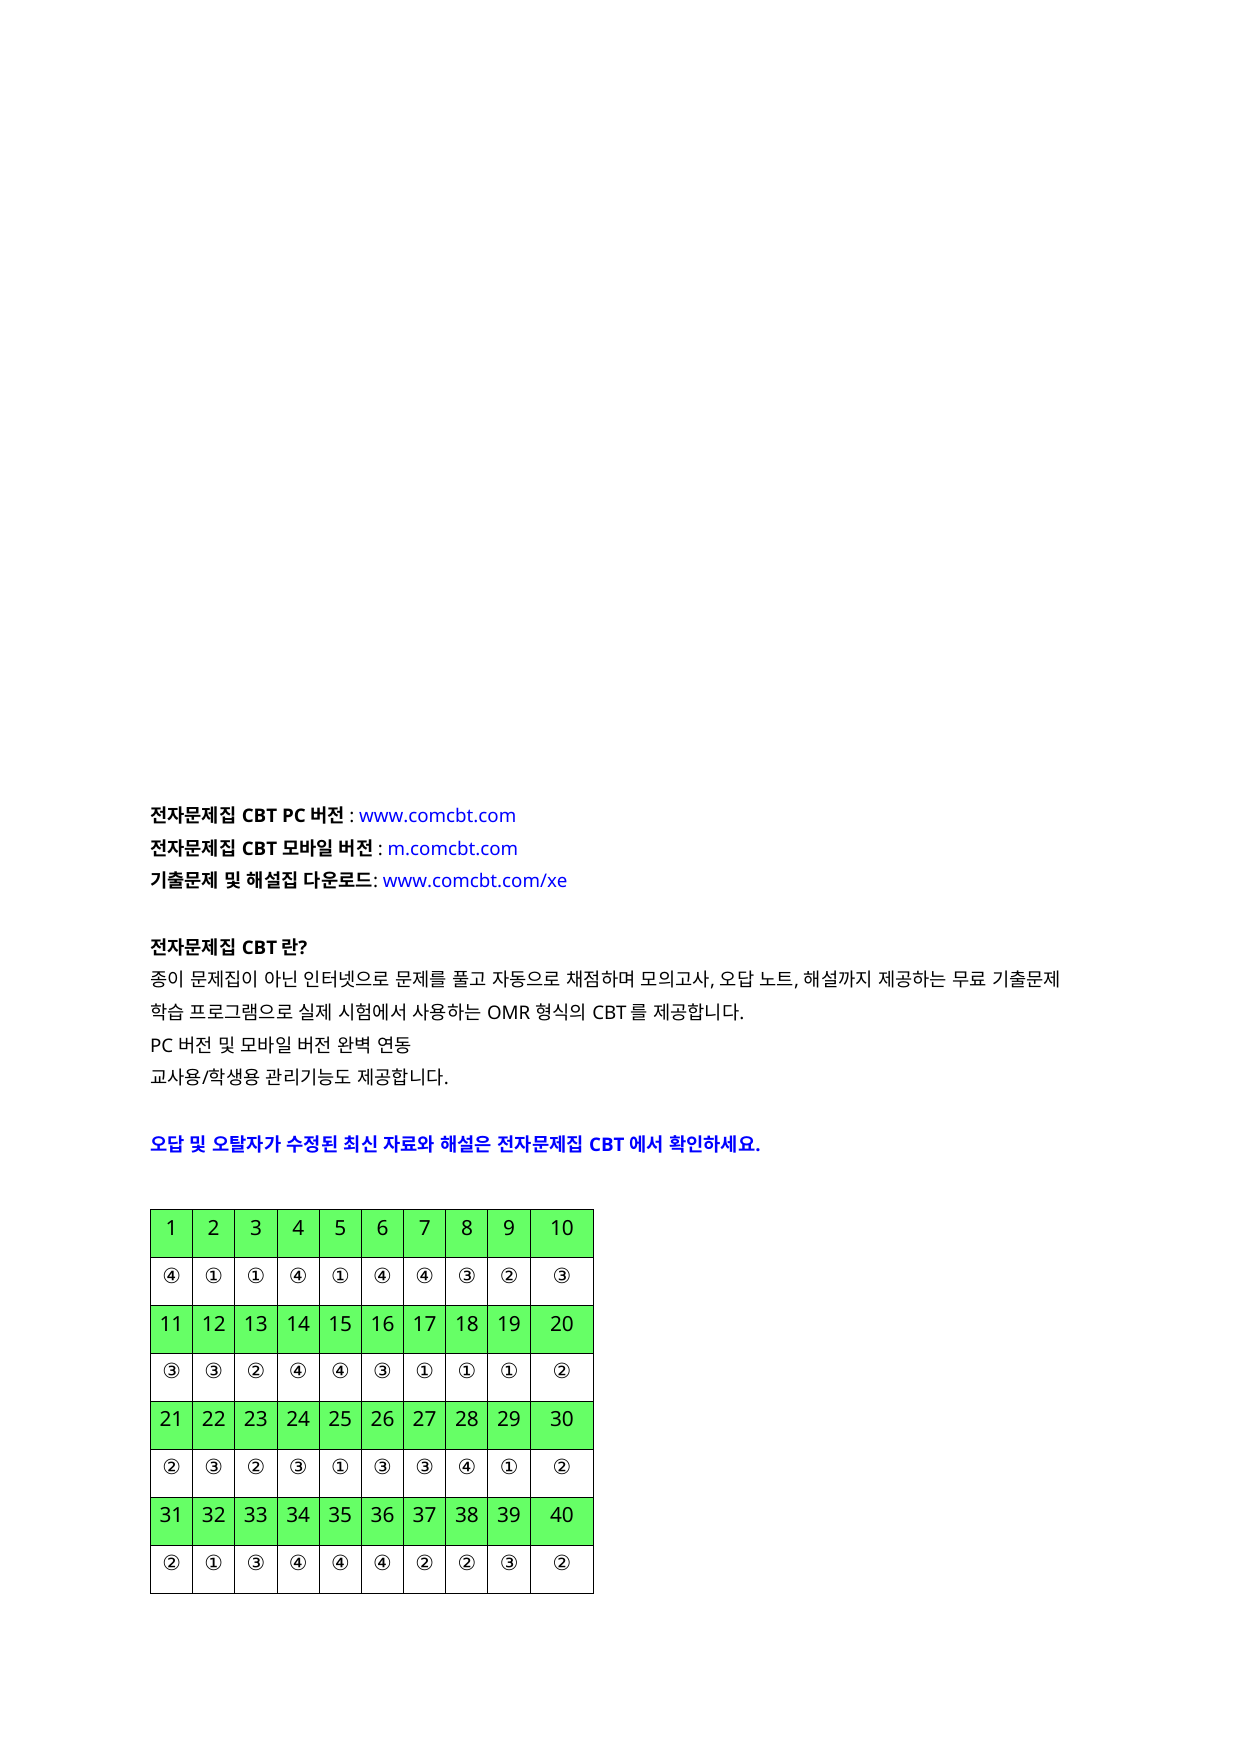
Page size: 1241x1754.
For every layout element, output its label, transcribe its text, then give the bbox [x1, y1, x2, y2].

table_cell ② [488, 1258, 530, 1305]
table_cell 33 [235, 1498, 277, 1545]
table_cell ③ [404, 1450, 445, 1497]
table_cell 40 [531, 1498, 593, 1545]
table_cell ① [488, 1354, 530, 1401]
table_cell ① [193, 1546, 234, 1593]
table_cell ① [320, 1450, 361, 1497]
table_cell ① [446, 1354, 487, 1401]
table_cell 16 [362, 1306, 403, 1353]
table_header 9 [488, 1210, 530, 1257]
table_cell ② [235, 1354, 277, 1401]
table_cell ① [488, 1450, 530, 1497]
table_cell ④ [278, 1354, 319, 1401]
table_cell 27 [404, 1402, 445, 1449]
table_cell ④ [446, 1450, 487, 1497]
table_cell ④ [278, 1546, 319, 1593]
table_cell 23 [235, 1402, 277, 1449]
table_cell ① [235, 1258, 277, 1305]
table_cell 31 [151, 1498, 192, 1545]
table_cell 25 [320, 1402, 361, 1449]
table_cell 32 [193, 1498, 234, 1545]
table_cell ③ [151, 1354, 192, 1401]
table_cell 20 [531, 1306, 593, 1353]
table_cell ① [193, 1258, 234, 1305]
table_cell 11 [151, 1306, 192, 1353]
table_cell ③ [531, 1258, 593, 1305]
table_cell ④ [151, 1258, 192, 1305]
table_cell ③ [193, 1450, 234, 1497]
table_cell ② [235, 1450, 277, 1497]
table_cell 30 [531, 1402, 593, 1449]
table_cell 39 [488, 1498, 530, 1545]
table_cell 18 [446, 1306, 487, 1353]
table_cell ④ [320, 1354, 361, 1401]
table_cell ③ [362, 1450, 403, 1497]
table_cell 15 [320, 1306, 361, 1353]
table_cell ② [404, 1546, 445, 1593]
table_cell 26 [362, 1402, 403, 1449]
table_cell 13 [235, 1306, 277, 1353]
table_cell 17 [404, 1306, 445, 1353]
table_header 4 [278, 1210, 319, 1257]
table_cell 36 [362, 1498, 403, 1545]
table_cell ③ [362, 1354, 403, 1401]
table_cell ④ [278, 1258, 319, 1305]
table_cell 24 [278, 1402, 319, 1449]
table_header 8 [446, 1210, 487, 1257]
table_cell 14 [278, 1306, 319, 1353]
table_cell ② [151, 1546, 192, 1593]
table_cell ④ [362, 1258, 403, 1305]
table_cell ③ [446, 1258, 487, 1305]
table_header 10 [531, 1210, 593, 1257]
table_header 2 [193, 1210, 234, 1257]
table_header 7 [404, 1210, 445, 1257]
text 전자문제집 CBT PC 버전 : www.comcbt.com 전자문제집 CBT 모바일 버전 : m.comcbt.com 기출문제 및 해설집 다운로드: www.comcbt.com/xe 전자문제집 CBT란? 종이 문제집이 아닌 인터넷으로 문제를 풀고 자동으로 채점하며 모의고사, 오답 노트, 해설까지 제공하는 무료 기출문제 학습 프로그램으로 실제 시험에서 사용하는 OMR 형식의 CBT를 제공합니다. PC 버전 및 모바일 버전 완벽 연동 교사용/학생용 관리기능도 제공합니다. 오답 및 오탈자가 수정된 최신 자료와 해설은 전자문제집 CBT 에서 확인하세요. [150, 801, 1090, 1157]
table_cell ① [320, 1258, 361, 1305]
table_cell ③ [488, 1546, 530, 1593]
table_cell ② [531, 1546, 593, 1593]
table_header 3 [235, 1210, 277, 1257]
table_cell ① [404, 1354, 445, 1401]
table_cell 28 [446, 1402, 487, 1449]
table_cell ② [446, 1546, 487, 1593]
table_cell ④ [362, 1546, 403, 1593]
table_cell 19 [488, 1306, 530, 1353]
table_cell 34 [278, 1498, 319, 1545]
table_cell 12 [193, 1306, 234, 1353]
table_cell ② [151, 1450, 192, 1497]
table_cell ③ [193, 1354, 234, 1401]
table_header 5 [320, 1210, 361, 1257]
table_cell 29 [488, 1402, 530, 1449]
table_cell ② [531, 1450, 593, 1497]
table_cell 22 [193, 1402, 234, 1449]
table_cell 38 [446, 1498, 487, 1545]
table_header 6 [362, 1210, 403, 1257]
table_cell 21 [151, 1402, 192, 1449]
table_cell ③ [278, 1450, 319, 1497]
table_cell ③ [235, 1546, 277, 1593]
table_cell 37 [404, 1498, 445, 1545]
table_header 1 [151, 1210, 192, 1257]
table_cell ④ [404, 1258, 445, 1305]
table_cell ④ [320, 1546, 361, 1593]
table_cell ② [531, 1354, 593, 1401]
table_cell 35 [320, 1498, 361, 1545]
